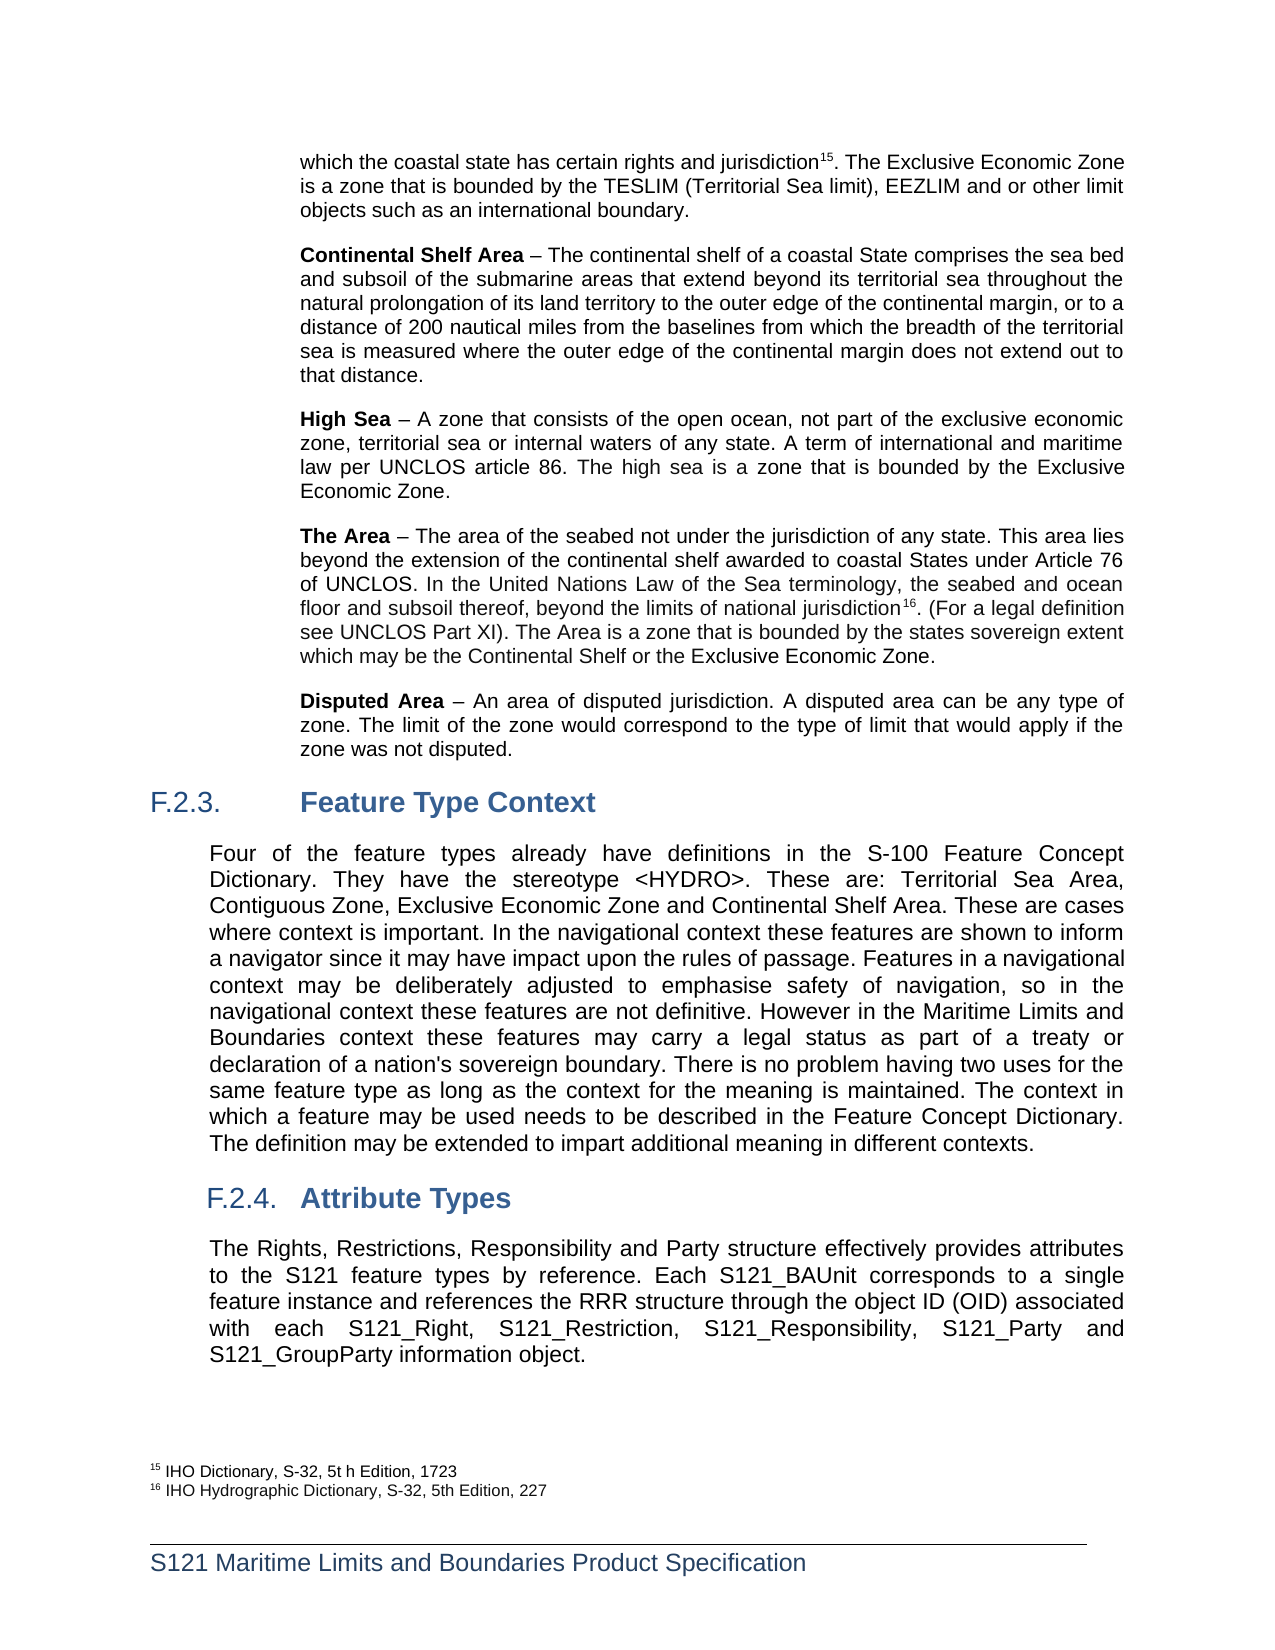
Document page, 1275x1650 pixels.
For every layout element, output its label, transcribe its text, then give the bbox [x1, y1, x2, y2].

list Feature Type Context [150, 785, 1125, 819]
text High Sea – A zone that consists of the open ocean, not part of the exclusive economic zone, territorial sea or internal waters of any state. A term of international and maritime law per UNCLOS article 86. The high sea is a zone that is bounded by the Exclusive Economic Zone. [300, 407, 1125, 503]
text The Area – The area of the seabed not under the jurisdiction of any state. This area lies beyond the extension of the continental shelf awarded to coastal States under Article 76 of UNCLOS. In the United Nations Law of the Sea terminology, the seabed and ocean floor and subsoil thereof, beyond the limits of national jurisdiction. (For a legal definition see UNCLOS Part XI). The Area is a zone that is bounded by the states sovereign extent which may be the Continental Shelf or the Exclusive Economic Zone. [300, 524, 1125, 668]
list Attribute Types [206, 1181, 1125, 1214]
text Disputed Area – An area of disputed jurisdiction. A disputed area can be any type of zone. The limit of the zone would correspond to the type of limit that would apply if the zone was not disputed. [300, 688, 1125, 760]
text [300, 150, 1125, 222]
text The Rights, Restrictions, Responsibility and Party structure effectively provides attributes to the S121 feature types by reference. Each S121_BAUnit corresponds to a single feature instance and references the RRR structure through the object ID (OID) associated with each S121_Right, S121_Restriction, S121_Responsibility, S121_Party and S121_GroupParty information object. [209, 1235, 1125, 1367]
text Continental Shelf Area – The continental shelf of a coastal State comprises the sea bed and subsoil of the submarine areas that extend beyond its territorial sea throughout the natural prolongation of its land territory to the outer edge of the continental margin, or to a distance of 200 nautical miles from the baselines from which the breadth of the territorial sea is measured where the outer edge of the continental margin does not extend out to that distance. [300, 243, 1125, 386]
text Four of the feature types already have definitions in the S-100 Feature Concept Dictionary. They have the stereotype <HYDRO>. These are: Territorial Sea Area, Contiguous Zone, Exclusive Economic Zone and Continental Shelf Area. These are cases where context is important. In the navigational context these features are shown to inform a navigator since it may have impact upon the rules of passage. Features in a navigational context may be deliberately adjusted to emphasise safety of navigation, so in the navigational context these features are not definitive. However in the Maritime Limits and Boundaries context these features may carry a legal status as part of a treaty or declaration of a nation's sovereign boundary. There is no problem having two uses for the same feature type as long as the context for the meaning is maintained. The context in which a feature may be used needs to be described in the Feature Concept Dictionary. The definition may be extended to impart additional meaning in different contexts. [209, 840, 1125, 1156]
